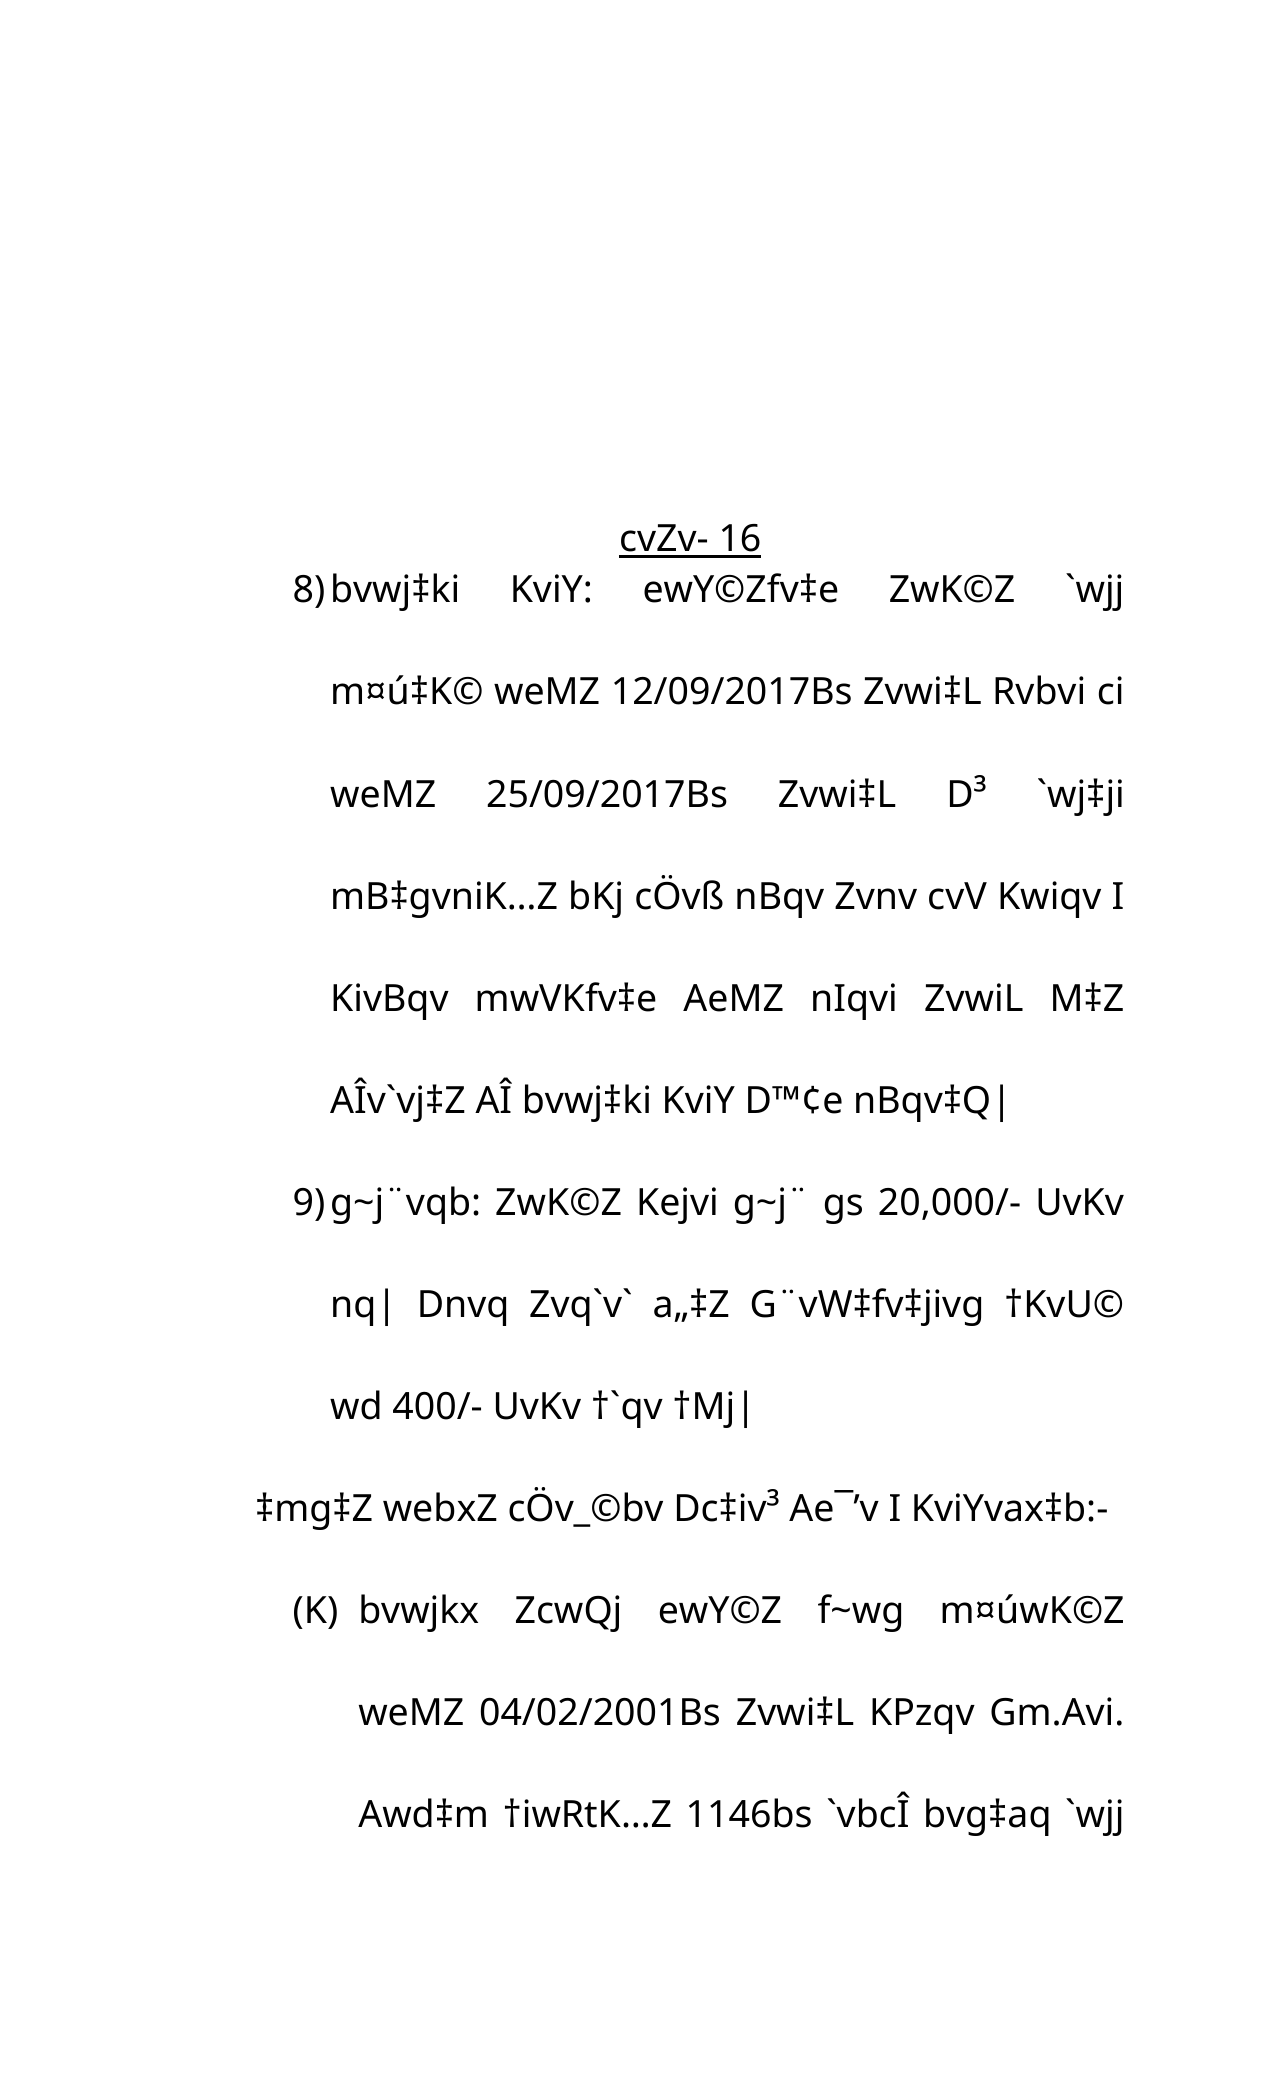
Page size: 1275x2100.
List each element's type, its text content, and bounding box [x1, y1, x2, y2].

list g~j¨vqb: ZwK©Z Kejvi g~j¨ gs 20,000/- UvKv nq| Dnvq Zvq`v` a„‡Z G¨vW‡fv‡jivg †KvU© wd 400/- UvKv †`qv †Mj| [292, 1175, 1125, 1431]
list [292, 1584, 1125, 1839]
list bvwj‡ki KviY: ewY©Zfv‡e ZwK©Z `wjj m¤ú‡K© weMZ 12/09/2017Bs Zvwi‡L Rvbvi ci weMZ 25/09/2017Bs Zvwi‡L D³ `wj‡ji mB‡gvniK…Z bKj cÖvß nBqv Zvnv cvV Kwiqv I KivBqv mwVKfv‡e AeMZ nIqvi ZvwiL M‡Z AÎv`vj‡Z AÎ bvwj‡ki KviY D™¢e nBqv‡Q| [292, 563, 1125, 1124]
text ‡mg‡Z webxZ cÖv_©bv Dc‡iv³ Ae¯’v I KviYvax‡b:- [255, 1482, 1125, 1533]
